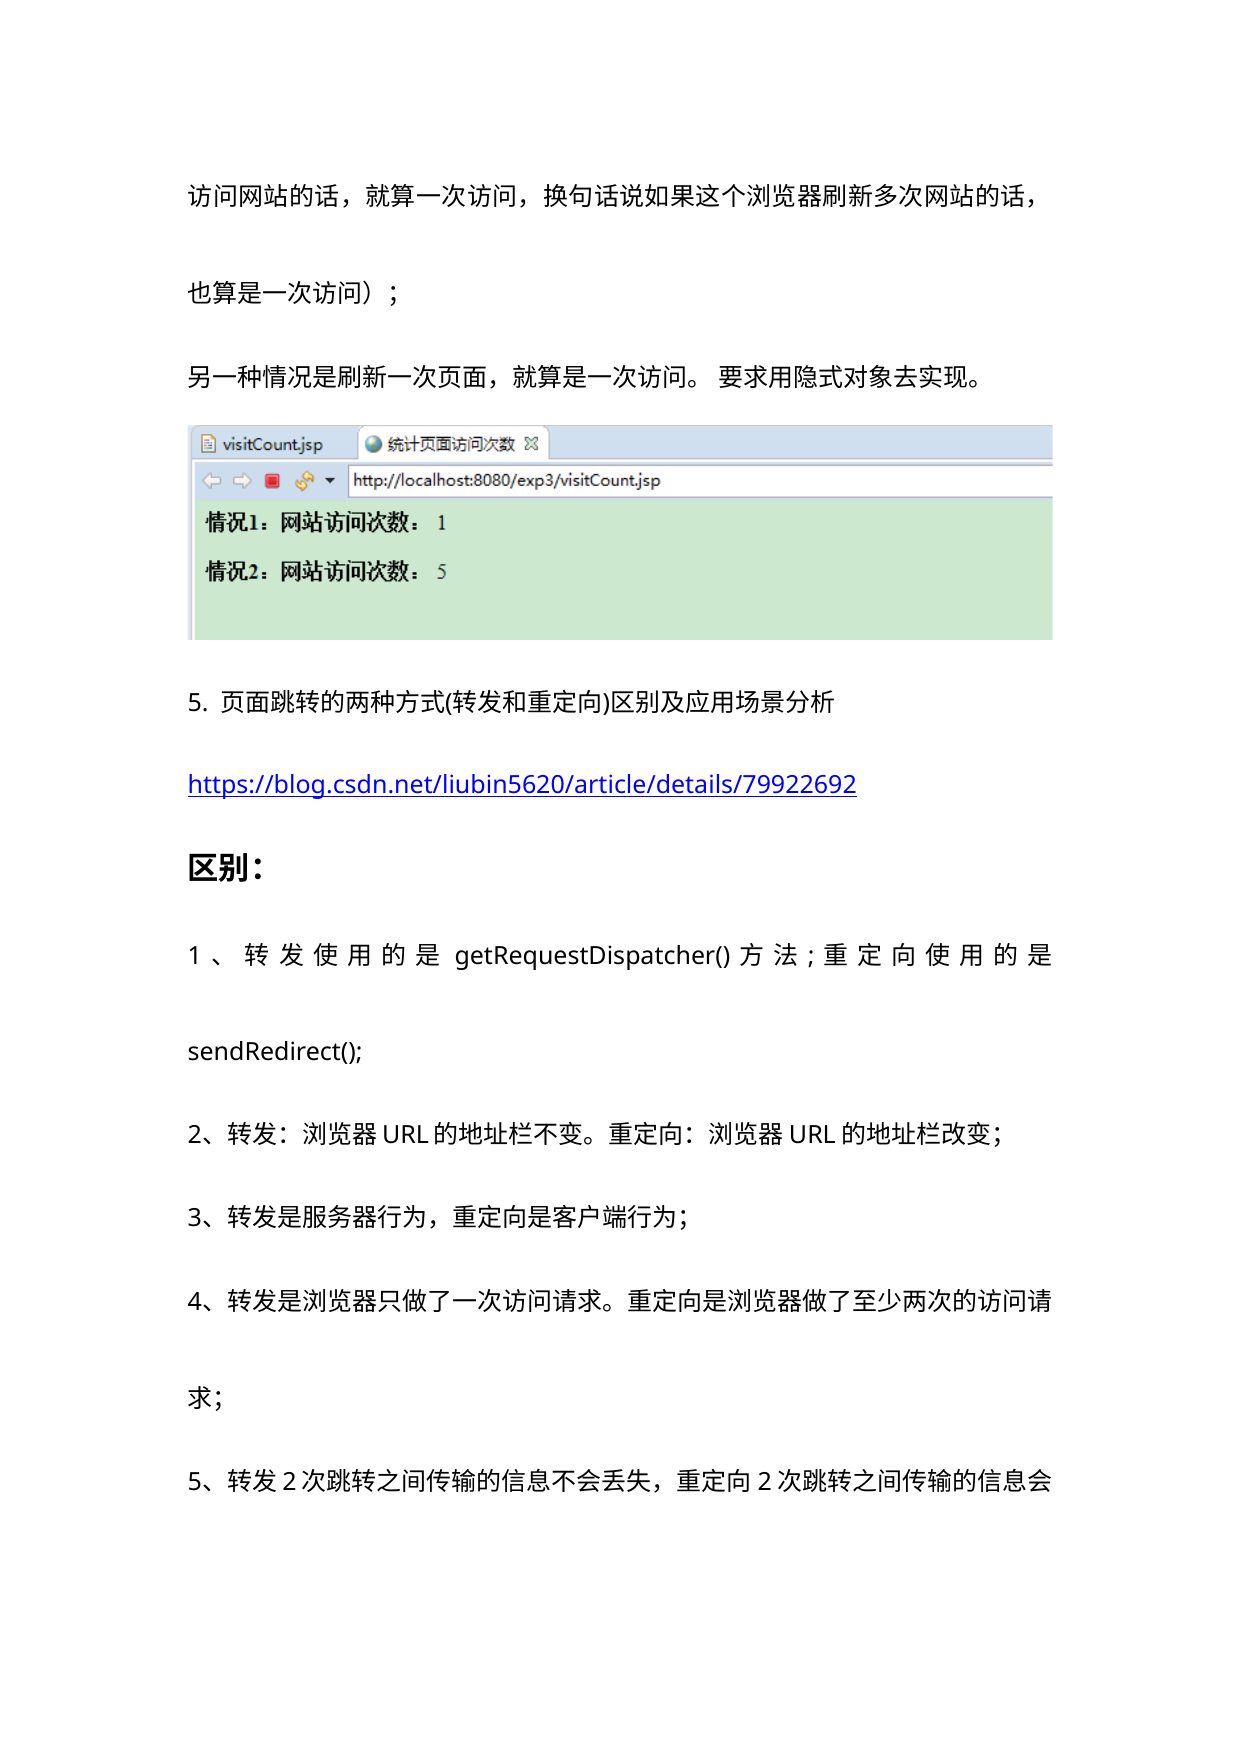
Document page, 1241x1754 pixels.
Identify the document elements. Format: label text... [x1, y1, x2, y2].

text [187, 162, 1053, 324]
text 4、转发是浏览器只做了一次访问请求。重定向是浏览器做了至少两次的访问请求； [187, 1267, 1053, 1429]
text https://blog.csdn.net/liubin5620/article/details/79922692 [187, 751, 1053, 816]
text 1、转发使用的是getRequestDispatcher()方法;重定向使用的是sendRedirect(); [187, 921, 1053, 1083]
text 区别： [187, 833, 1053, 898]
text 3、转发是服务器行为，重定向是客户端行为； [187, 1183, 1053, 1248]
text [187, 1447, 1053, 1512]
text 2、转发：浏览器URL的地址栏不变。重定向：浏览器URL的地址栏改变； [187, 1100, 1053, 1165]
picture [187, 425, 1053, 640]
list 页面跳转的两种方式(转发和重定向)区别及应用场景分析 [187, 668, 1053, 733]
text 另一种情况是刷新一次页面，就算是一次访问。 要求用隐式对象去实现。 [187, 343, 1053, 408]
